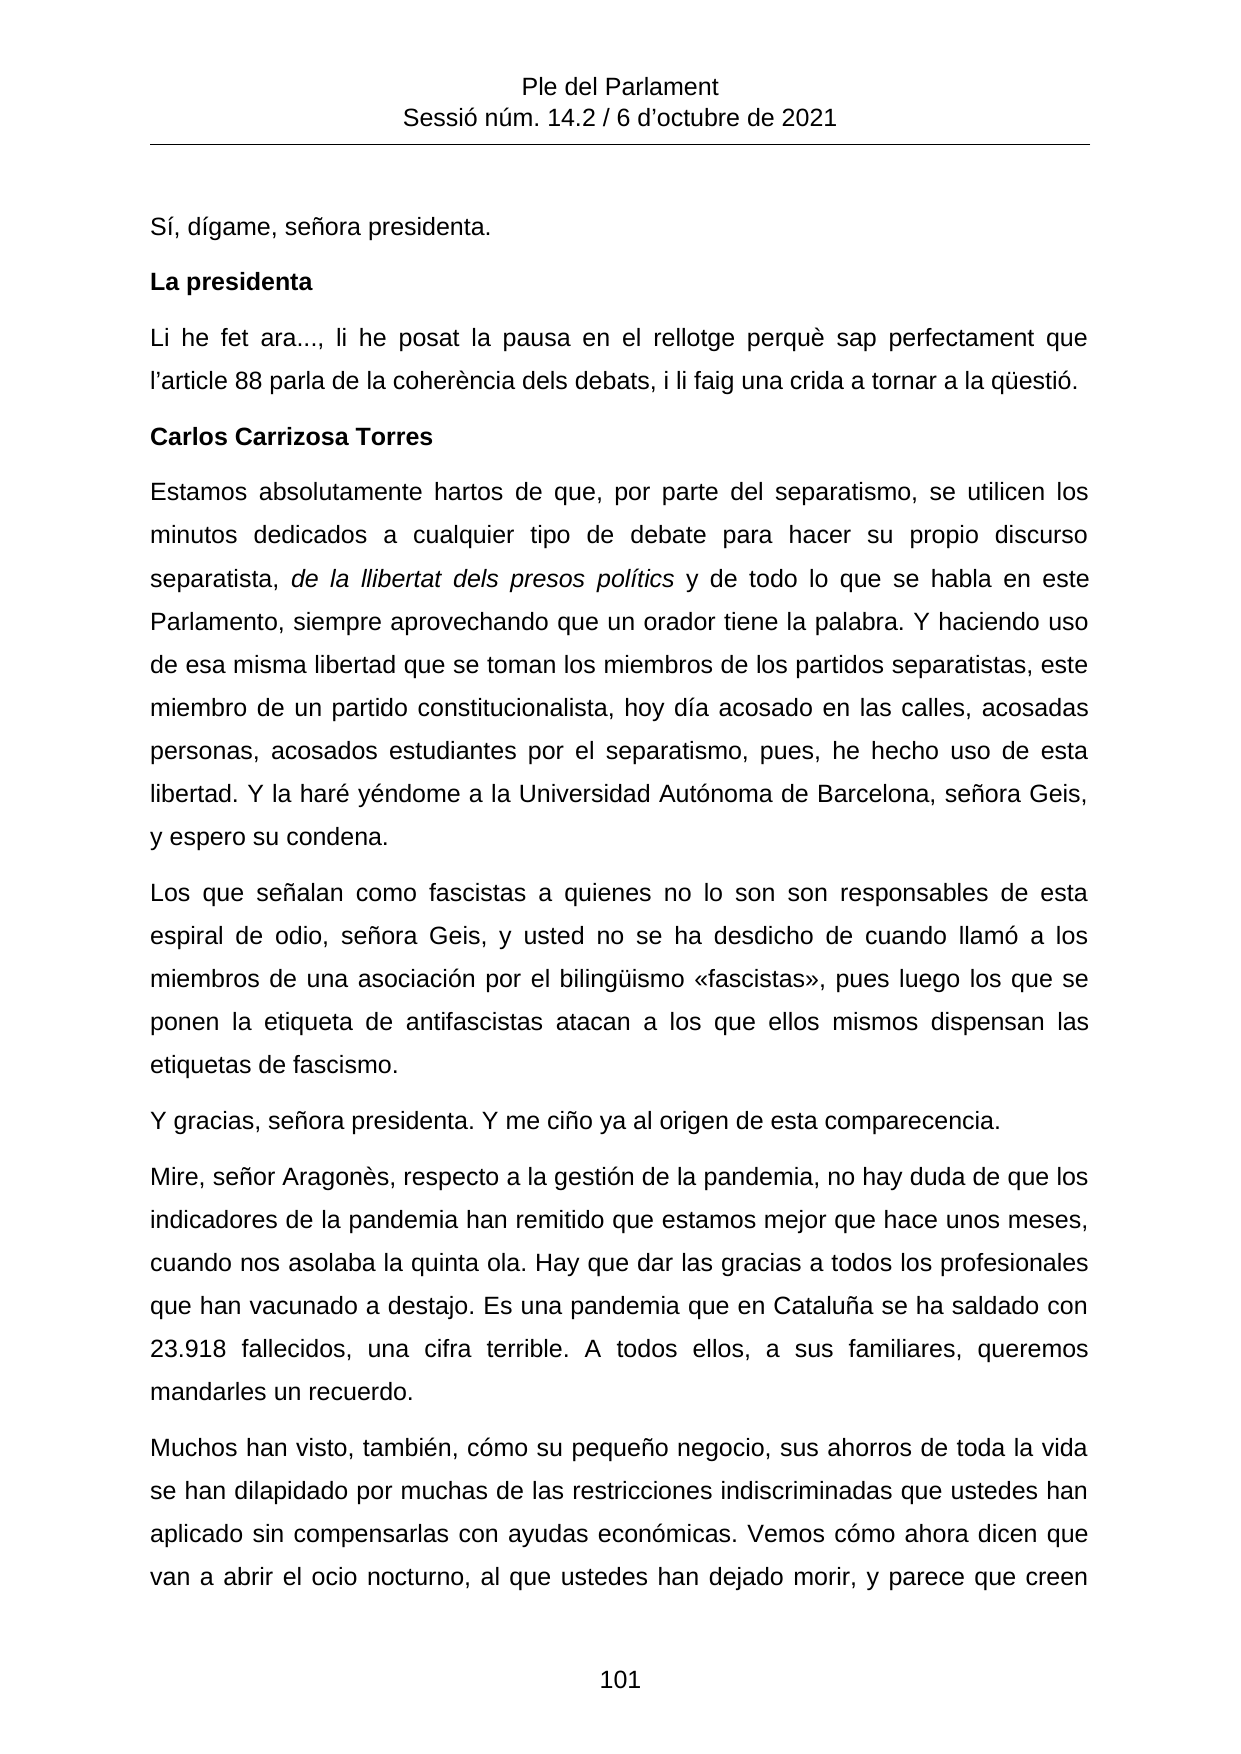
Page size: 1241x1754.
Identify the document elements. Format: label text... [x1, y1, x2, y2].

text Los que señalan como fascistas a quienes no lo son son responsables de esta espiral de odio, señora Geis, y usted no se ha desdicho de cuando llamó a los miembros de una asociación por el bilingüismo «fascistas», pues luego los que se ponen la etiqueta de antifascistas atacan a los que ellos mismos dispensan las etiquetas de fascismo. [150, 878, 1090, 1079]
text Mire, señor Aragonès, respecto a la gestión de la pandemia, no hay duda de que los indicadores de la pandemia han remitido que estamos mejor que hace unos meses, cuando nos asolaba la quinta ola. Hay que dar las gracias a todos los profesionales que han vacunado a destajo. Es una pandemia que en Cataluña se ha saldado con 23.918 fallecidos, una cifra terrible. A todos ellos, a sus familiares, queremos mandarles un recuerdo. [150, 1162, 1090, 1406]
text Li he fet ara..., li he posat la pausa en el rellotge perquè sap perfectament que l’article 88 parla de la coherència dels debats, i li faig una crida a tornar a la qüestió. [150, 323, 1090, 395]
text La presidenta [150, 267, 1090, 296]
text Carlos Carrizosa Torres [150, 422, 1090, 451]
text Sí, dígame, señora presidenta. [150, 212, 1090, 241]
text Y gracias, señora presidenta. Y me ciño ya al origen de esta comparecencia. [150, 1106, 1090, 1135]
text Estamos absolutamente hartos de que, por parte del separatismo, se utilicen los minutos dedicados a cualquier tipo de debate para hacer su propio discurso separatista, de la llibertat dels presos polítics y de todo lo que se habla en este Parlamento, siempre aprovechando que un orador tiene la palabra. Y haciendo uso de esa misma libertad que se toman los miembros de los partidos separatistas, este miembro de un partido constitucionalista, hoy día acosado en las calles, acosadas personas, acosados estudiantes por el separatismo, pues, he hecho uso de esta libertad. Y la haré yéndome a la Universidad Autónoma de Barcelona, señora Geis, y espero su condena. [150, 477, 1090, 851]
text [150, 1433, 1090, 1591]
